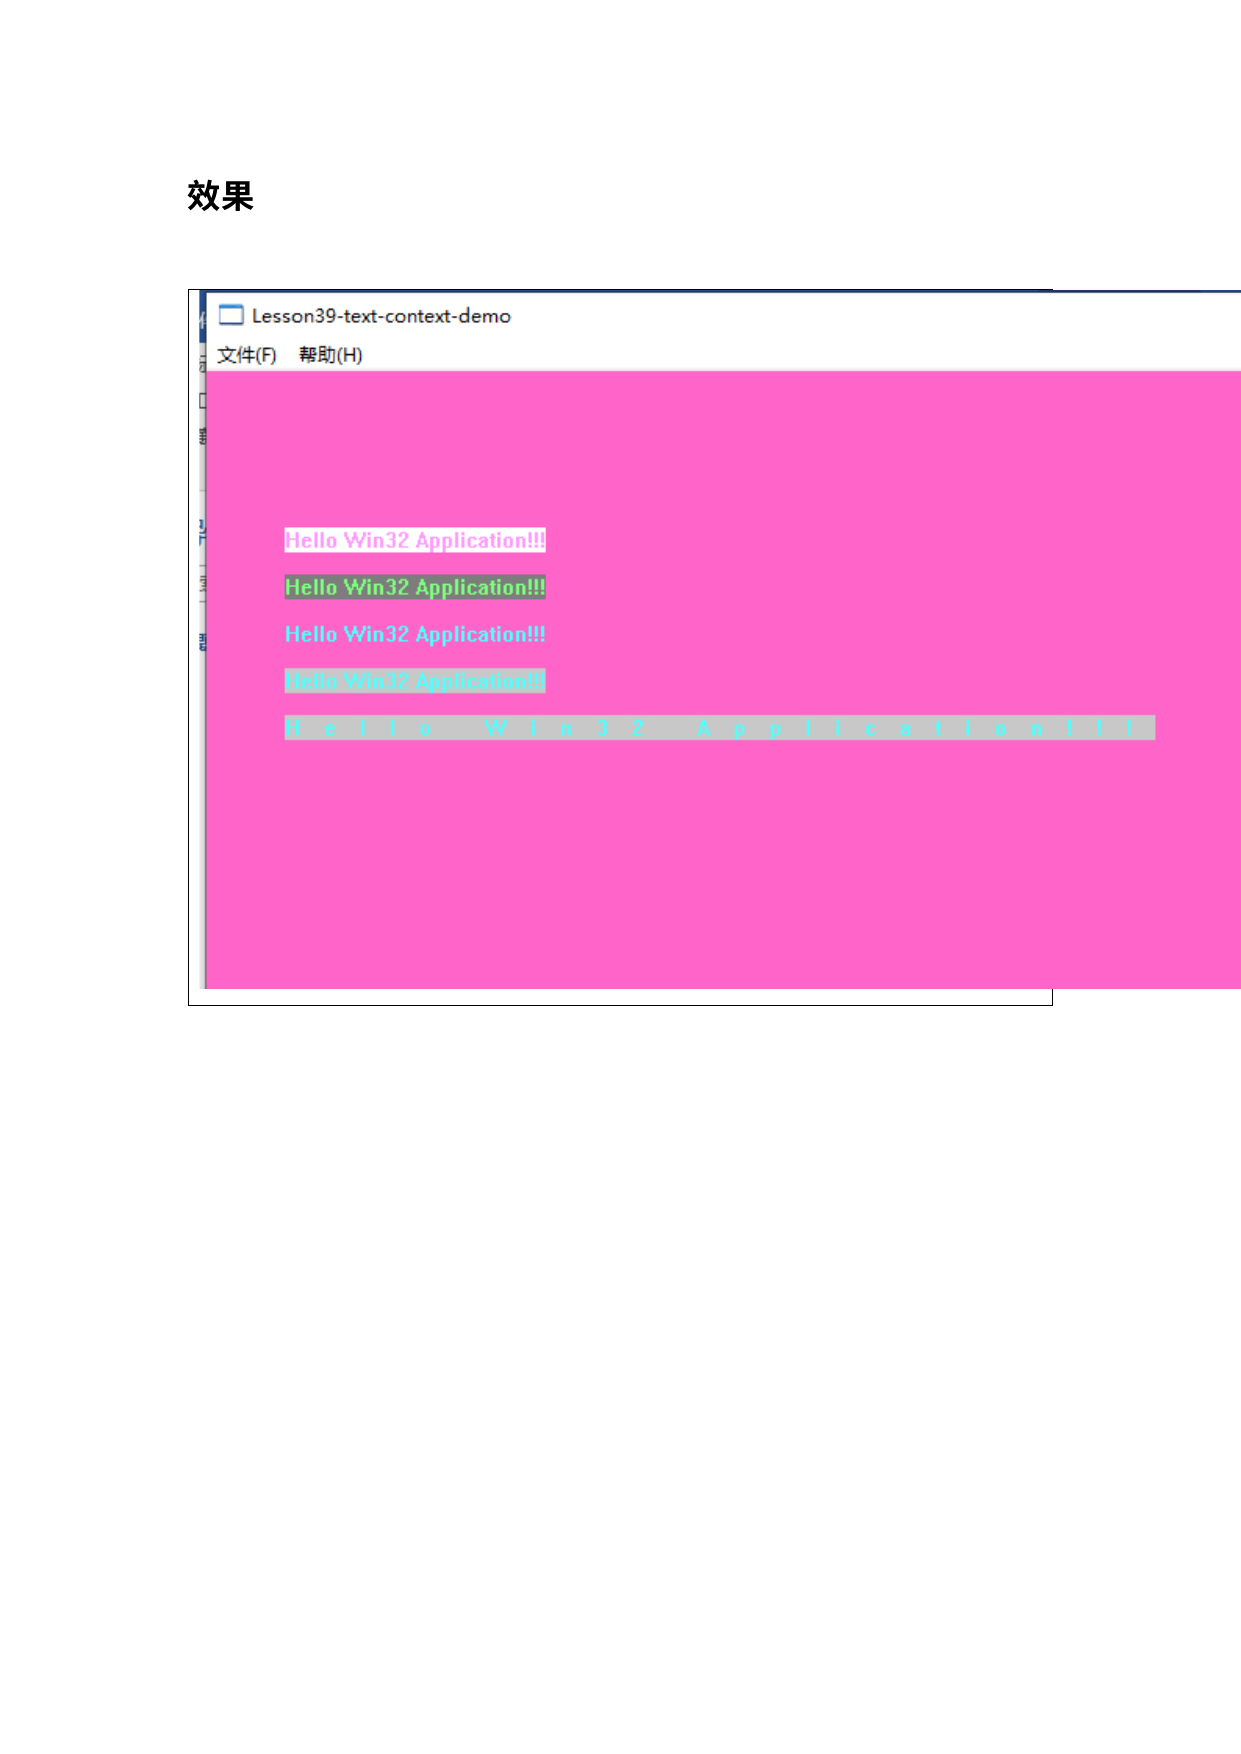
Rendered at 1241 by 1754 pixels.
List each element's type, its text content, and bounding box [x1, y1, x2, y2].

table_header [189, 290, 1052, 1005]
picture [199, 290, 1241, 989]
subtitle 效果 [187, 162, 1053, 227]
